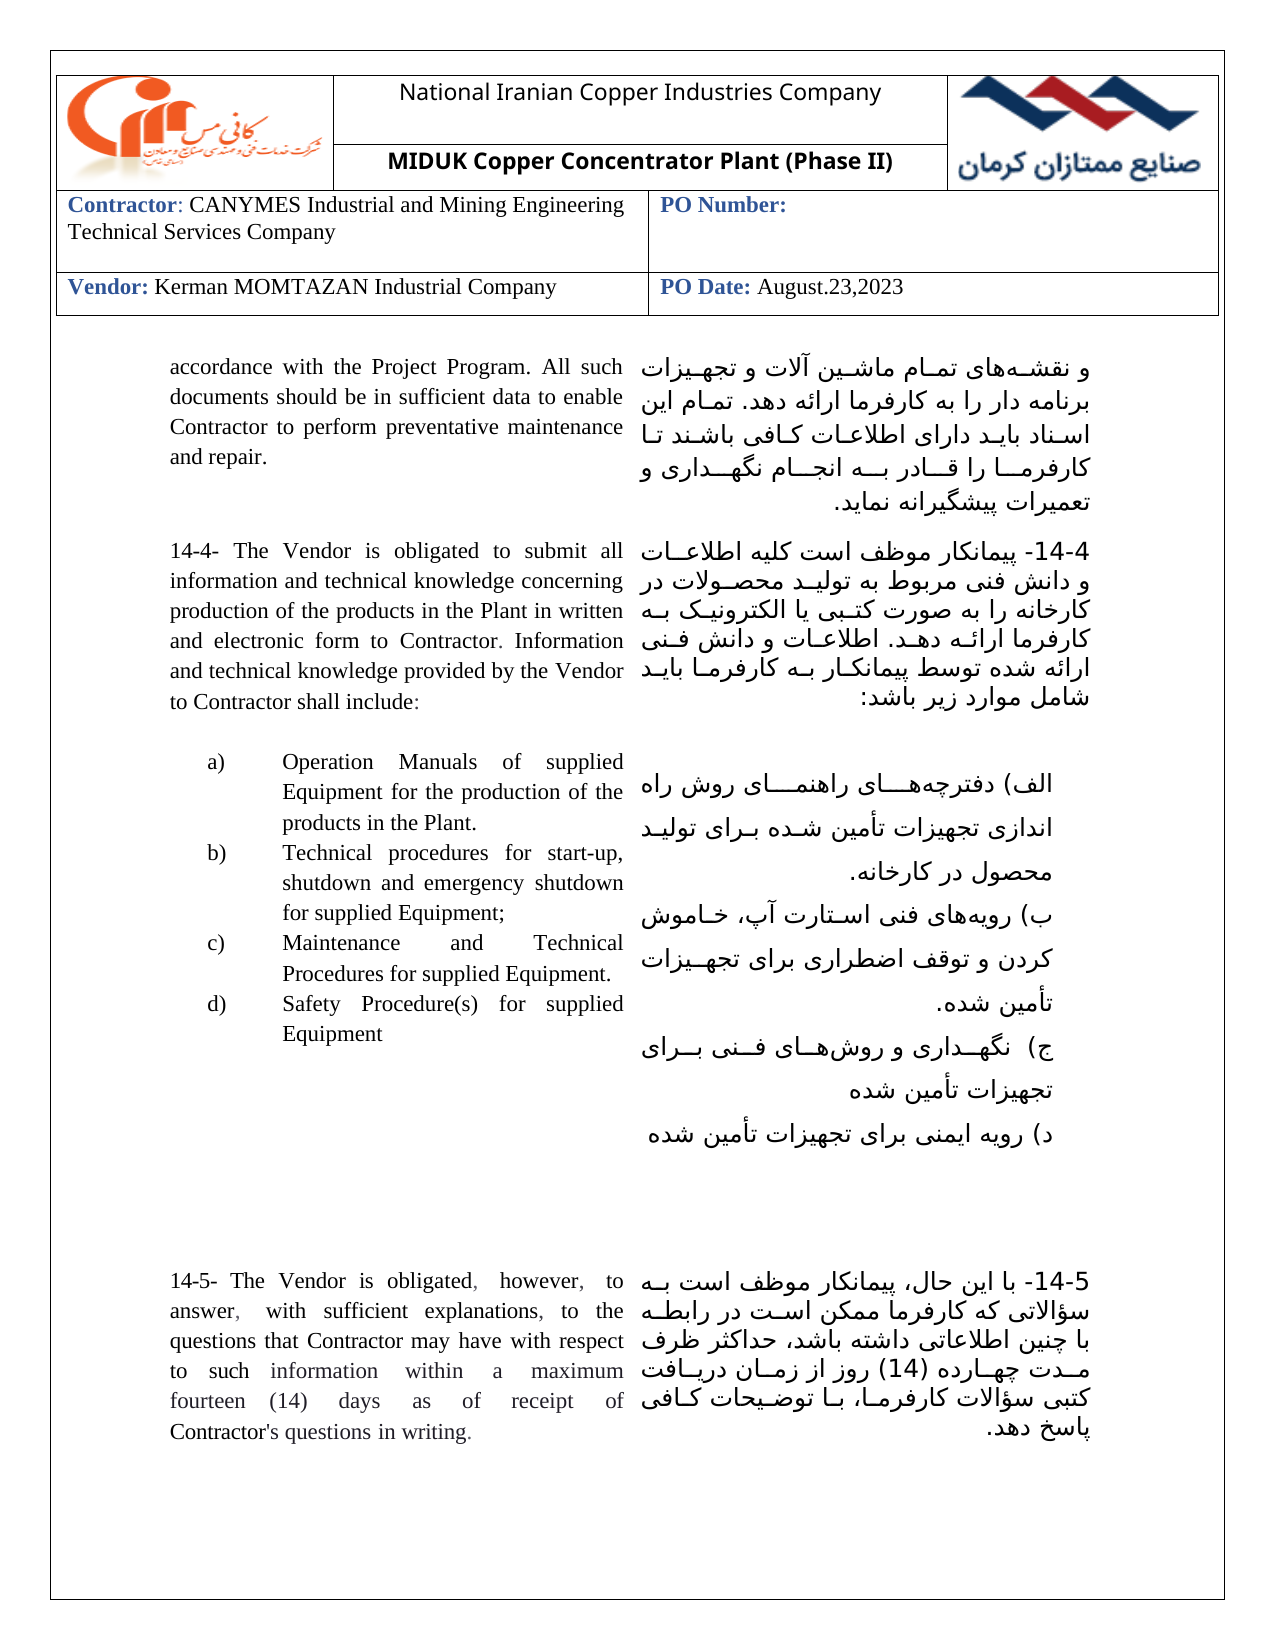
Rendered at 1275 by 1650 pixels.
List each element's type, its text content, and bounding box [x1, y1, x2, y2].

table_cell 14-4- پیمانکار موظف است کلیه اطلاعات و دانش فنی مربوط به تولید محصولات در کارخانه را به صورت کتبی یا الکترونیک به کارفرما ارائه دهد. اطلاعات و دانش فنی ارائه شده توسط پیمانکار به کارفرما باید شامل موارد زیر باشد: الف) دفترچه‌های راهنمای روش راه اندازی تجهیزات تأمین شده برای تولید محصول در کارخانه. ب) رویه‌های فنی استارت آپ، خاموش کردن و توقف اضطراری برای تجهیزات تأمین ‌شده. ج) نگهداری و روش‌های فنی برای تجهیزات تأمین شده د) رویه ایمنی برای تجهیزات تأمین شده [632, 528, 1099, 1258]
picture [67, 76, 323, 186]
table_cell 14-5- The Vendor is obligated, however, to answer, with sufficient explanations, to the questions that Contractor may have with respect to such information within a maximum fourteen (14) days as of receipt of Contractor's questions in writing. [161, 1258, 632, 1497]
table_cell 14-5- با این حال، پیمانکار موظف است به سؤالاتی که کارفرما ممکن است در رابطه با چنین اطلاعاتی داشته باشد، حداکثر ظرف مدت چهارده (14) روز از زمان دریافت کتبی سؤالات کارفرما، با توضیحات کافی پاسخ دهد. [632, 1258, 1099, 1497]
table_cell 14-4- The Vendor is obligated to submit all information and technical knowledge concerning production of the products in the Plant in written and electronic form to Contractor. Information and technical knowledge provided by the Vendor to Contractor shall include: Operation Manuals of supplied Equipment for the production of the products in the Plant. Technical procedures for start-up, shutdown and emergency shutdown for supplied Equipment; Maintenance and Technical Procedures for supplied Equipment. Safety Procedure(s) for supplied Equipment [161, 528, 632, 1258]
picture [958, 76, 1201, 188]
